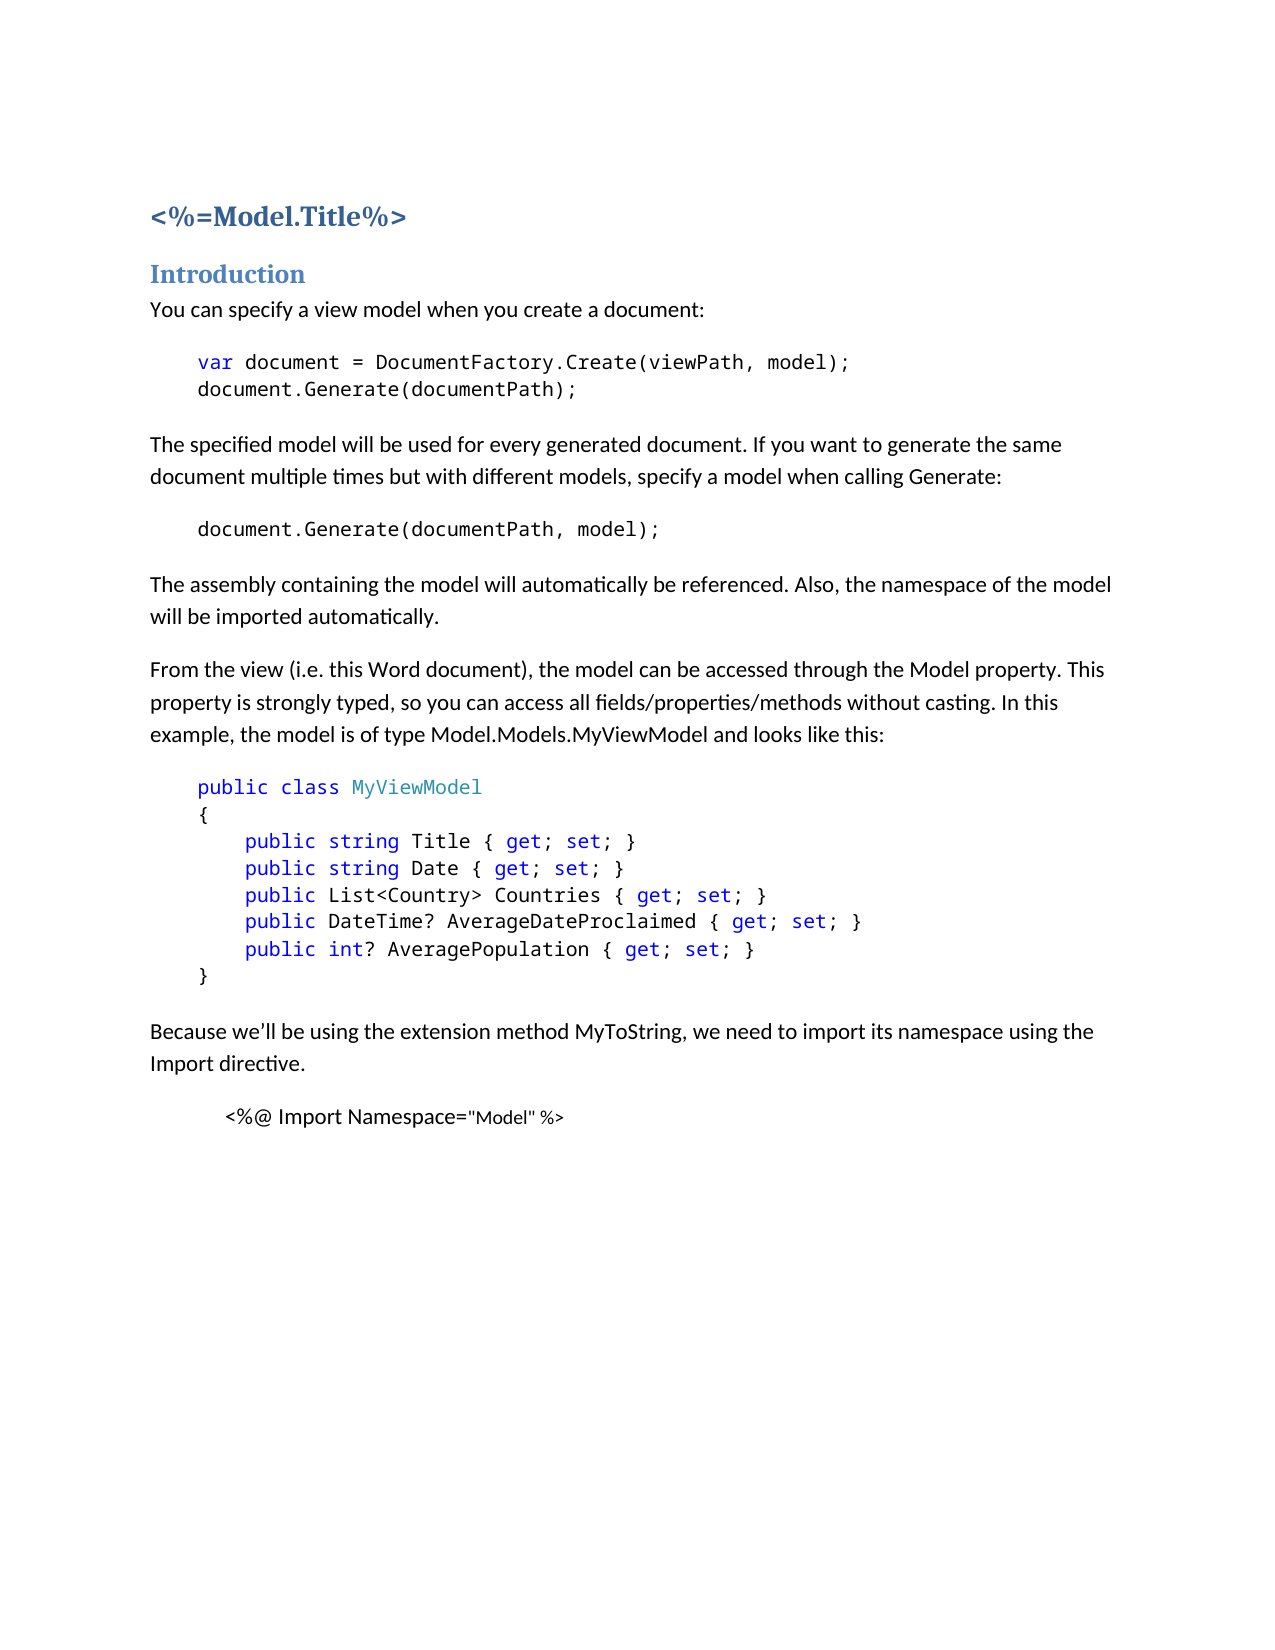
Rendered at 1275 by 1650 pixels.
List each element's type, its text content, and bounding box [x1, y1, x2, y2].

subtitle <%=Model.Title%> [150, 200, 1125, 233]
text public List<Country> Countries { get; set; } [150, 881, 1125, 908]
text <%@ Import Namespace="Model" %> [225, 1102, 1125, 1130]
text public DateTime? AverageDateProclaimed { get; set; } [150, 908, 1125, 935]
text Because we’ll be using the extension method MyToString, we need to import its namespace using the Import directive. [150, 1017, 1125, 1077]
text public class MyViewModel [150, 773, 1125, 800]
subtitle Introduction [150, 259, 1125, 291]
text { [150, 800, 1125, 827]
text From the view (i.e. this Word document), the model can be accessed through the Model property. This property is strongly typed, so you can access all fields/properties/methods without casting. In this example, the model is of type Model.Models.MyViewModel and looks like this: [150, 656, 1125, 748]
text document.Generate(documentPath); [150, 375, 1125, 430]
text public string Title { get; set; } [150, 827, 1125, 854]
text var document = DocumentFactory.Create(viewPath, model); [150, 348, 1125, 375]
text } [150, 962, 1125, 1017]
text document.Generate(documentPath, model); [150, 515, 1125, 570]
text The specified model will be used for every generated document. If you want to generate the same document multiple times but with different models, specify a model when calling Generate: [150, 430, 1125, 490]
text public int? AveragePopulation { get; set; } [150, 935, 1125, 962]
text The assembly containing the model will automatically be referenced. Also, the namespace of the model will be imported automatically. [150, 570, 1125, 631]
text public string Date { get; set; } [150, 854, 1125, 881]
text You can specify a view model when you create a document: [150, 295, 1125, 323]
